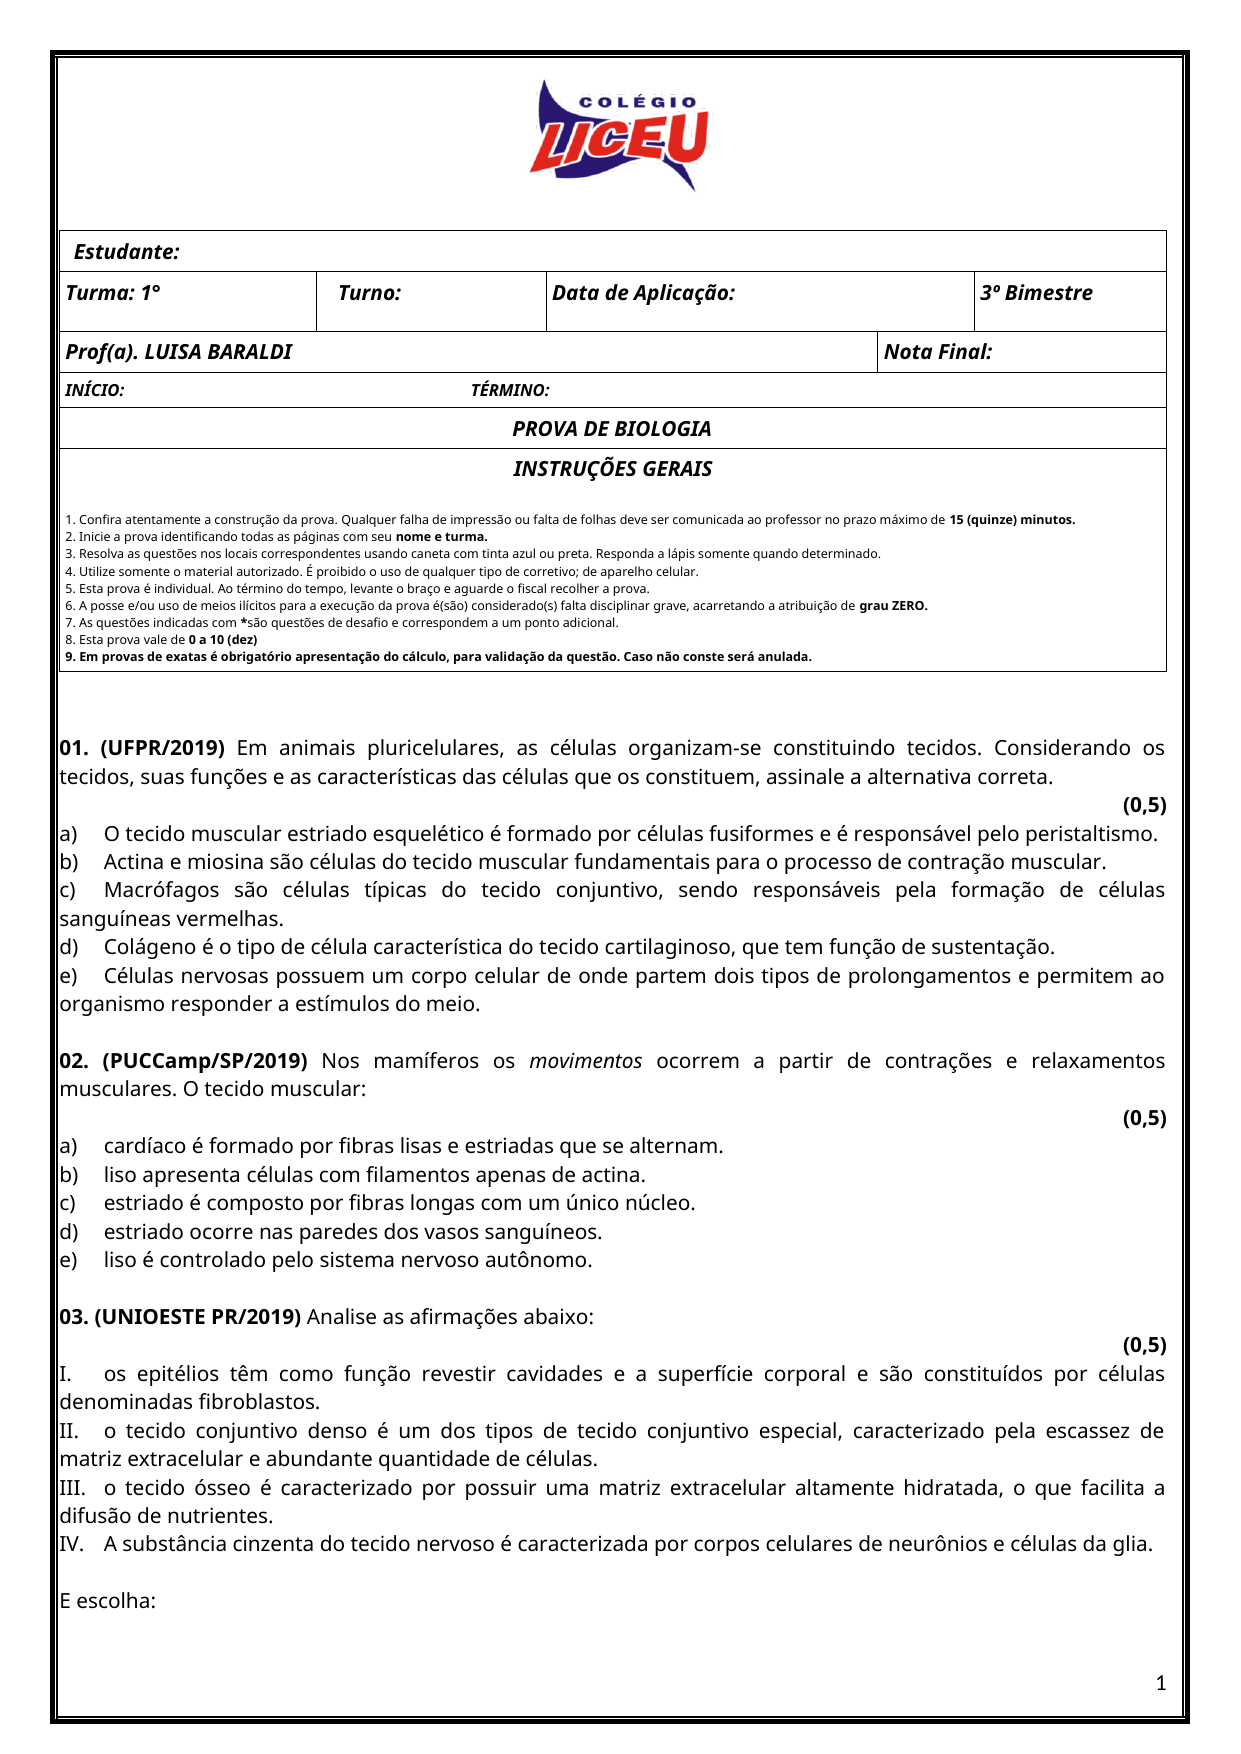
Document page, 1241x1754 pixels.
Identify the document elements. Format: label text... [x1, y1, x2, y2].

table_cell INÍCIO: TÉRMINO: [60, 373, 1166, 407]
text b) liso apresenta células com filamentos apenas de actina. [59, 1160, 1167, 1188]
text 01. (UFPR/2019) Em animais pluricelulares, as células organizam-se constituindo tecidos. Considerando os tecidos, suas funções e as características das células que os constituem, assinale a alternativa correta. [59, 733, 1167, 790]
table_cell 3º Bimestre [975, 272, 1166, 331]
text II. o tecido conjuntivo denso é um dos tipos de tecido conjuntivo especial, caracterizado pela escassez de matriz extracelular e abundante quantidade de células. [59, 1416, 1167, 1473]
table_cell Turno: [317, 272, 546, 331]
text d) estriado ocorre nas paredes dos vasos sanguíneos. [59, 1217, 1167, 1245]
text 02. (PUCCamp/SP/2019) Nos mamíferos os movimentos ocorrem a partir de contrações e relaxamentos musculares. O tecido muscular: [59, 1046, 1167, 1103]
text IV. A substância cinzenta do tecido nervoso é caracterizada por corpos celulares de neurônios e células da glia. [59, 1529, 1167, 1558]
text e) liso é controlado pelo sistema nervoso autônomo. [59, 1245, 1167, 1274]
text E escolha: [59, 1586, 1167, 1615]
table_header Estudante: [60, 231, 1166, 271]
text d) Colágeno é o tipo de célula característica do tecido cartilaginoso, que tem função de sustentação. [59, 932, 1167, 961]
text I. os epitélios têm como função revestir cavidades e a superfície corporal e são constituídos por células denominadas fibroblastos. [59, 1359, 1167, 1416]
text 03. (UNIOESTE PR/2019) Analise as afirmações abaixo: [59, 1302, 1167, 1331]
text (0,5) [59, 1103, 1167, 1131]
table_cell Turma: 1° [60, 272, 316, 331]
table_cell Nota Final: [878, 332, 1166, 372]
text c) estriado é composto por fibras longas com um único núcleo. [59, 1188, 1167, 1217]
text a) cardíaco é formado por fibras lisas e estriadas que se alternam. [59, 1131, 1167, 1160]
table_cell Data de Aplicação: [547, 272, 974, 331]
table_cell Prof(a). LUISA BARALDI [60, 332, 877, 372]
text (0,5) [59, 1331, 1167, 1359]
table_cell PROVA DE BIOLOGIA [60, 408, 1166, 448]
text e) Células nervosas possuem um corpo celular de onde partem dois tipos de prolongamentos e permitem ao organismo responder a estímulos do meio. [59, 961, 1167, 1018]
text c) Macrófagos são células típicas do tecido conjuntivo, sendo responsáveis pela formação de células sanguíneas vermelhas. [59, 876, 1167, 932]
text III. o tecido ósseo é caracterizado por possuir uma matriz extracelular altamente hidratada, o que facilita a difusão de nutrientes. [59, 1473, 1167, 1529]
text a) O tecido muscular estriado esquelético é formado por células fusiformes e é responsável pelo peristaltismo. [59, 819, 1167, 847]
table_cell INSTRUÇÕES GERAIS 1. Confira atentamente a construção da prova. Qualquer falha de impressão ou falta de folhas deve ser comunicada ao professor no prazo máximo de 15 (quinze) minutos. 2. Inicie a prova identificando todas as páginas com seu nome e turma. 3. Resolva as questões nos locais correspondentes usando caneta com tinta azul ou preta. Responda a lápis somente quando determinado. 4. Utilize somente o material autorizado. É proibido o uso de qualquer tipo de corretivo; de aparelho celular. 5. Esta prova é individual. Ao término do tempo, levante o braço e aguarde o fiscal recolher a prova. 6. A posse e/ou uso de meios ilícitos para a execução da prova é(são) considerado(s) falta disciplinar grave, acarretando a atribuição de grau ZERO. 7. As questões indicadas com *são questões de desafio e correspondem a um ponto adicional. 8. Esta prova vale de 0 a 10 (dez) 9. Em provas de exatas é obrigatório apresentação do cálculo, para validação da questão. Caso não conste será anulada. [60, 449, 1166, 671]
picture [519, 70, 719, 196]
text b) Actina e miosina são células do tecido muscular fundamentais para o processo de contração muscular. [59, 847, 1167, 876]
text (0,5) [59, 790, 1167, 819]
